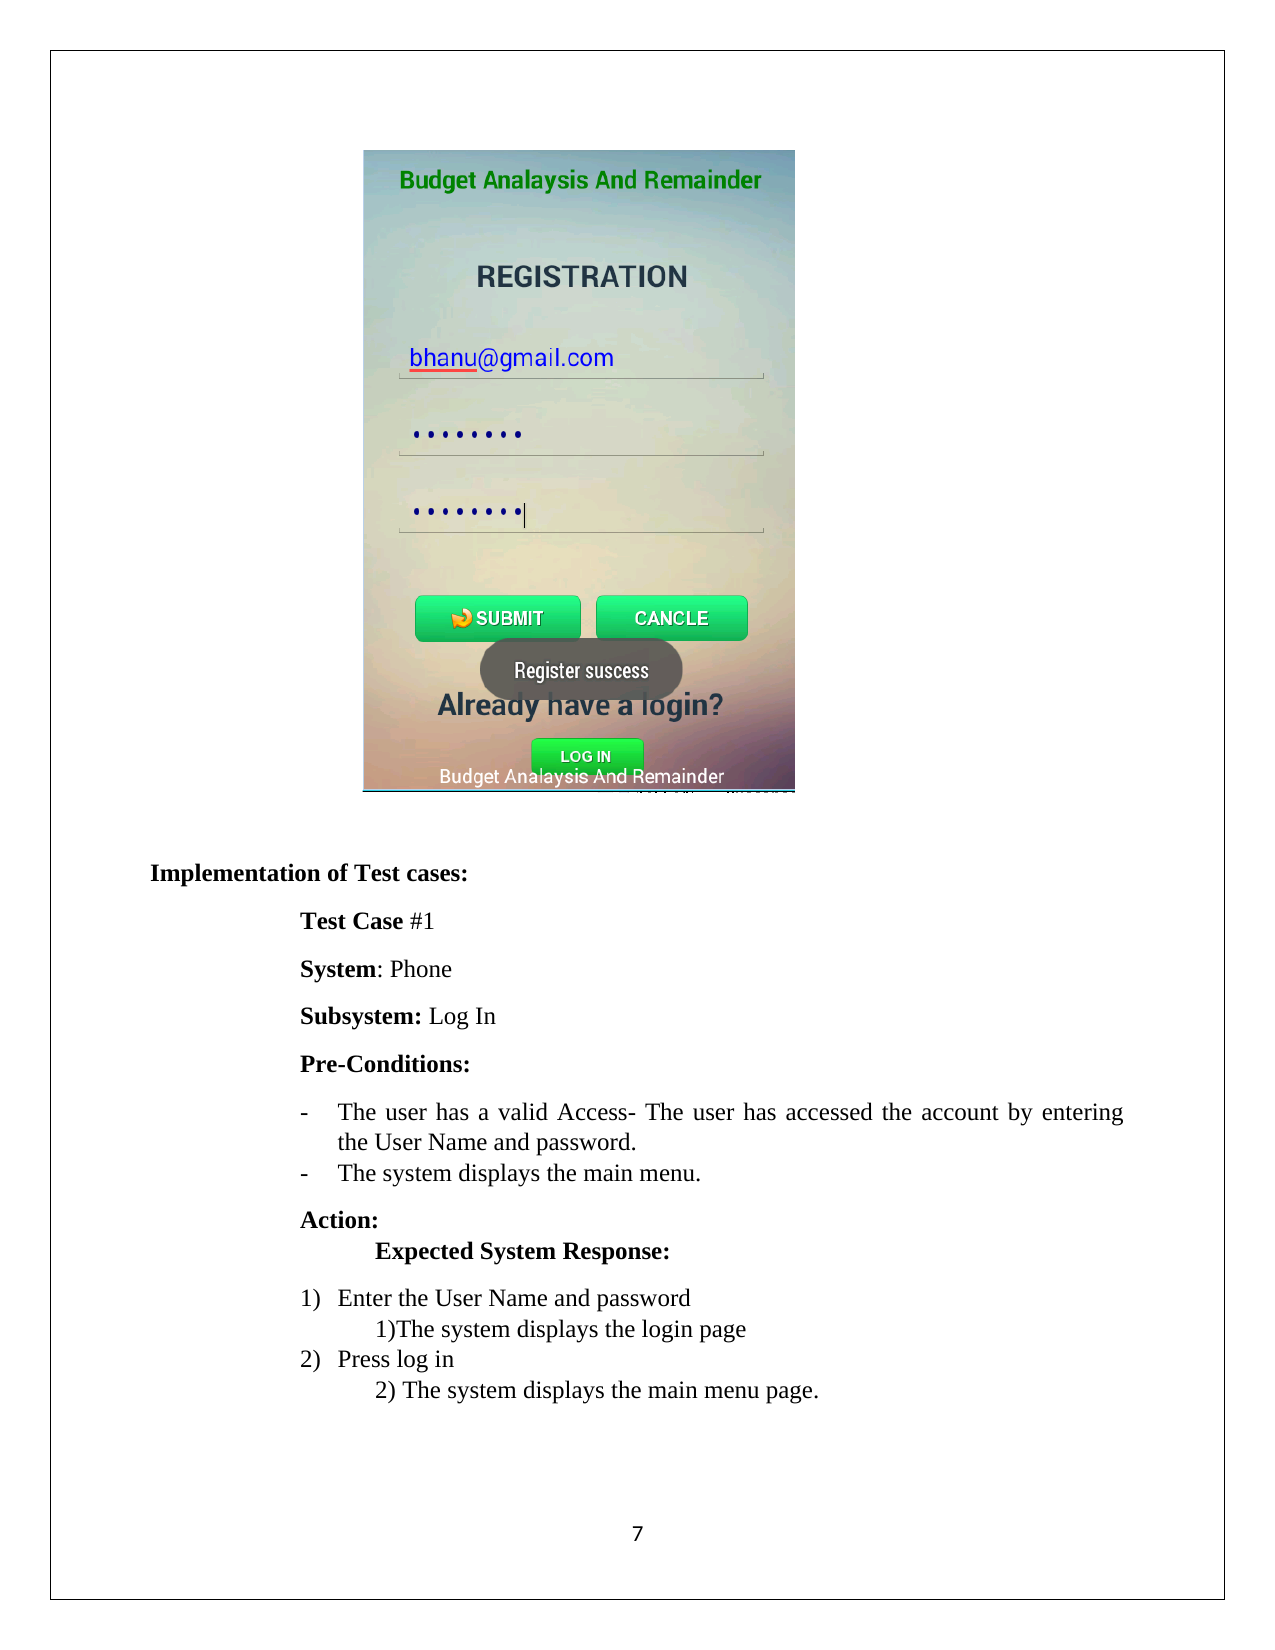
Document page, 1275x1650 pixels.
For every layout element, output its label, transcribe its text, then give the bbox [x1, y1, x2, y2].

list Enter the User Name and password 1)The system displays the login page [300, 1283, 1125, 1343]
text System: Phone [150, 954, 1125, 982]
text Test Case #1 [150, 906, 1125, 935]
text Pre-Conditions: [150, 1049, 1125, 1078]
list Press log in 2) The system displays the main menu page. [300, 1344, 1125, 1403]
picture [362, 150, 795, 793]
text Subsystem: Log In [150, 1001, 1125, 1030]
text Implementation of Test cases: [150, 858, 1125, 887]
list The system displays the main menu. [300, 1158, 1125, 1186]
text Action: Expected System Response: [300, 1205, 1125, 1264]
list The user has a valid Access- The user has accessed the account by entering the User Name and password. [300, 1097, 1125, 1156]
